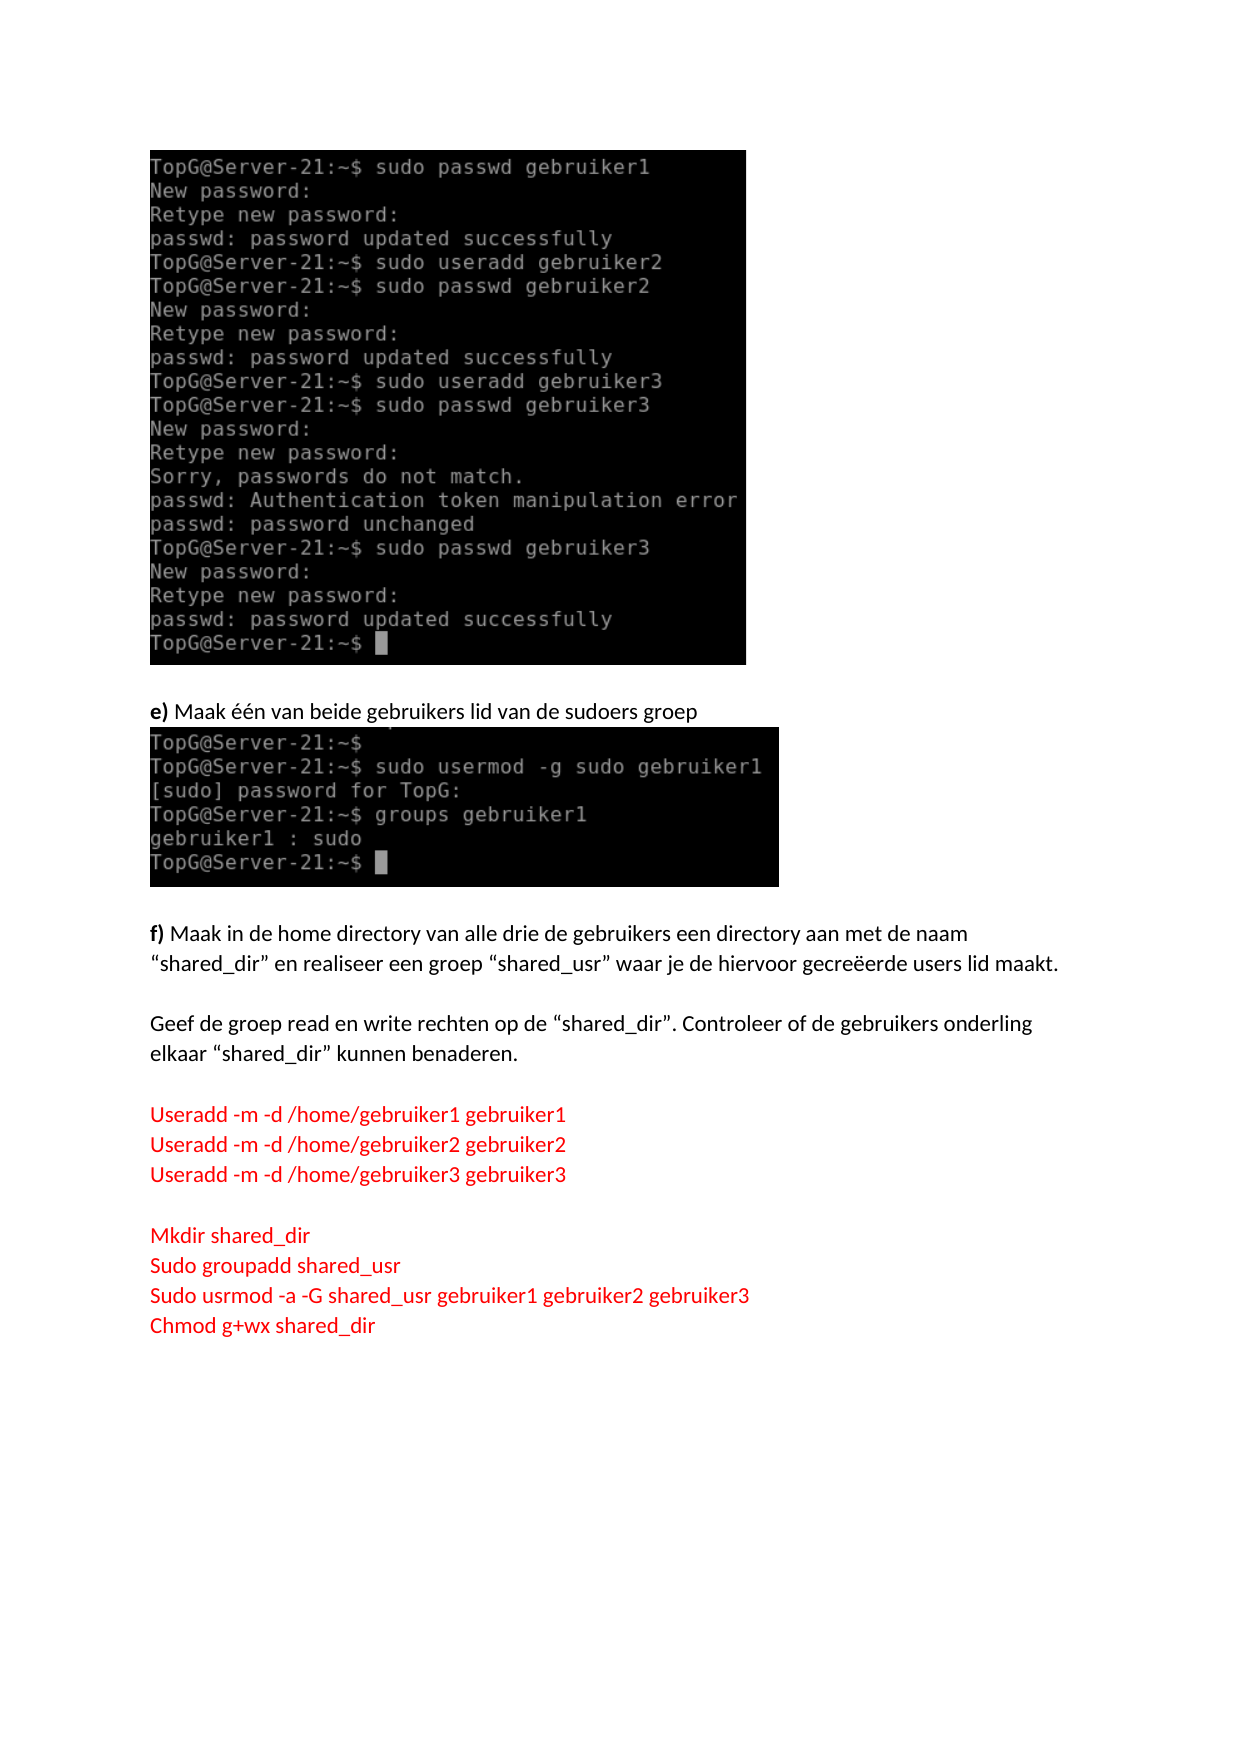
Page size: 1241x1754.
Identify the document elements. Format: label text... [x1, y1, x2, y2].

list Useradd -m -d /home/gebruiker3 gebruiker3 [150, 1160, 1090, 1188]
list Sudo groupadd shared_usr [150, 1251, 1090, 1279]
picture [150, 727, 779, 887]
picture [150, 150, 747, 665]
list Chmod g+wx shared_dir [150, 1311, 1090, 1339]
list Sudo usrmod -a -G shared_usr gebruiker1 gebruiker2 gebruiker3 [150, 1281, 1090, 1309]
list Useradd -m -d /home/gebruiker2 gebruiker2 [150, 1130, 1090, 1158]
list Mkdir shared_dir [150, 1221, 1090, 1249]
list Useradd -m -d /home/gebruiker1 gebruiker1 [150, 1100, 1090, 1128]
